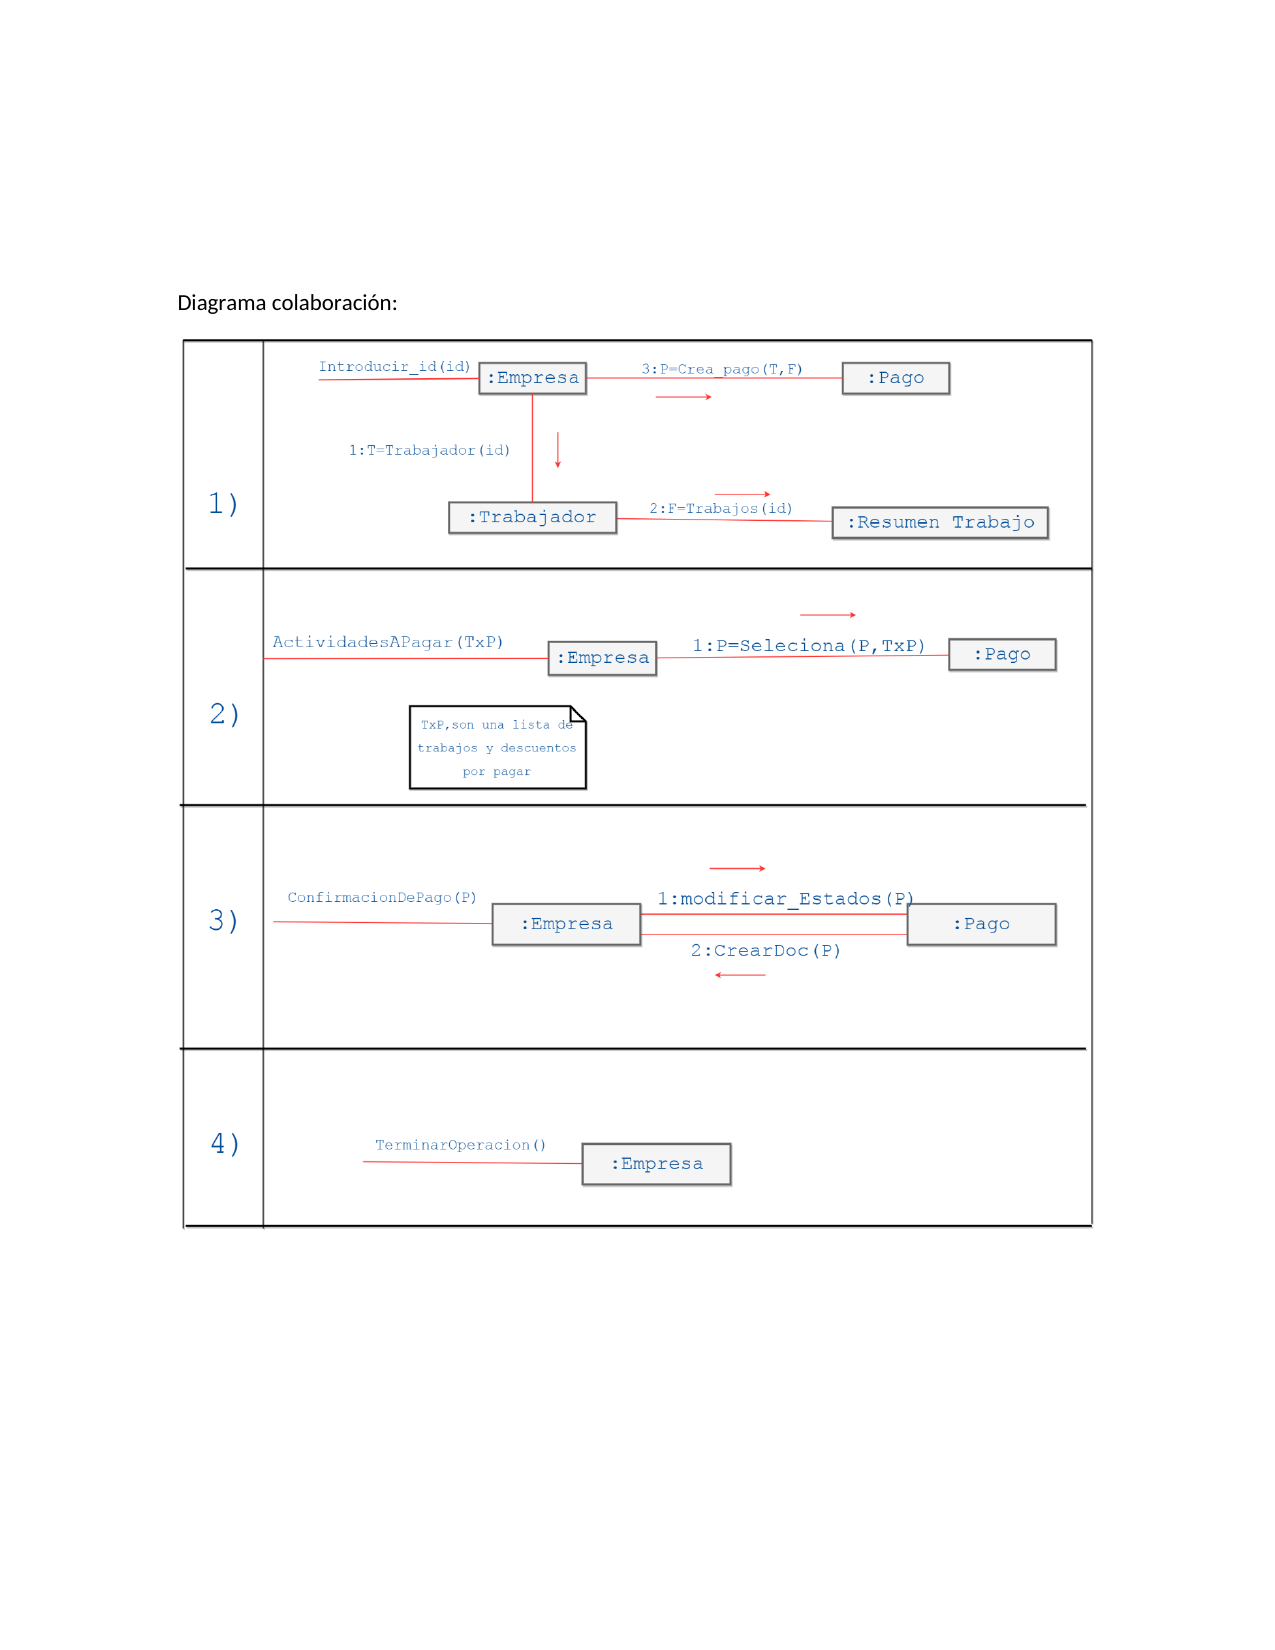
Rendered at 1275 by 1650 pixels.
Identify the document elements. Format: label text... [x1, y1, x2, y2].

picture [177, 335, 1096, 1231]
text Diagrama colaboración: [177, 288, 1098, 316]
